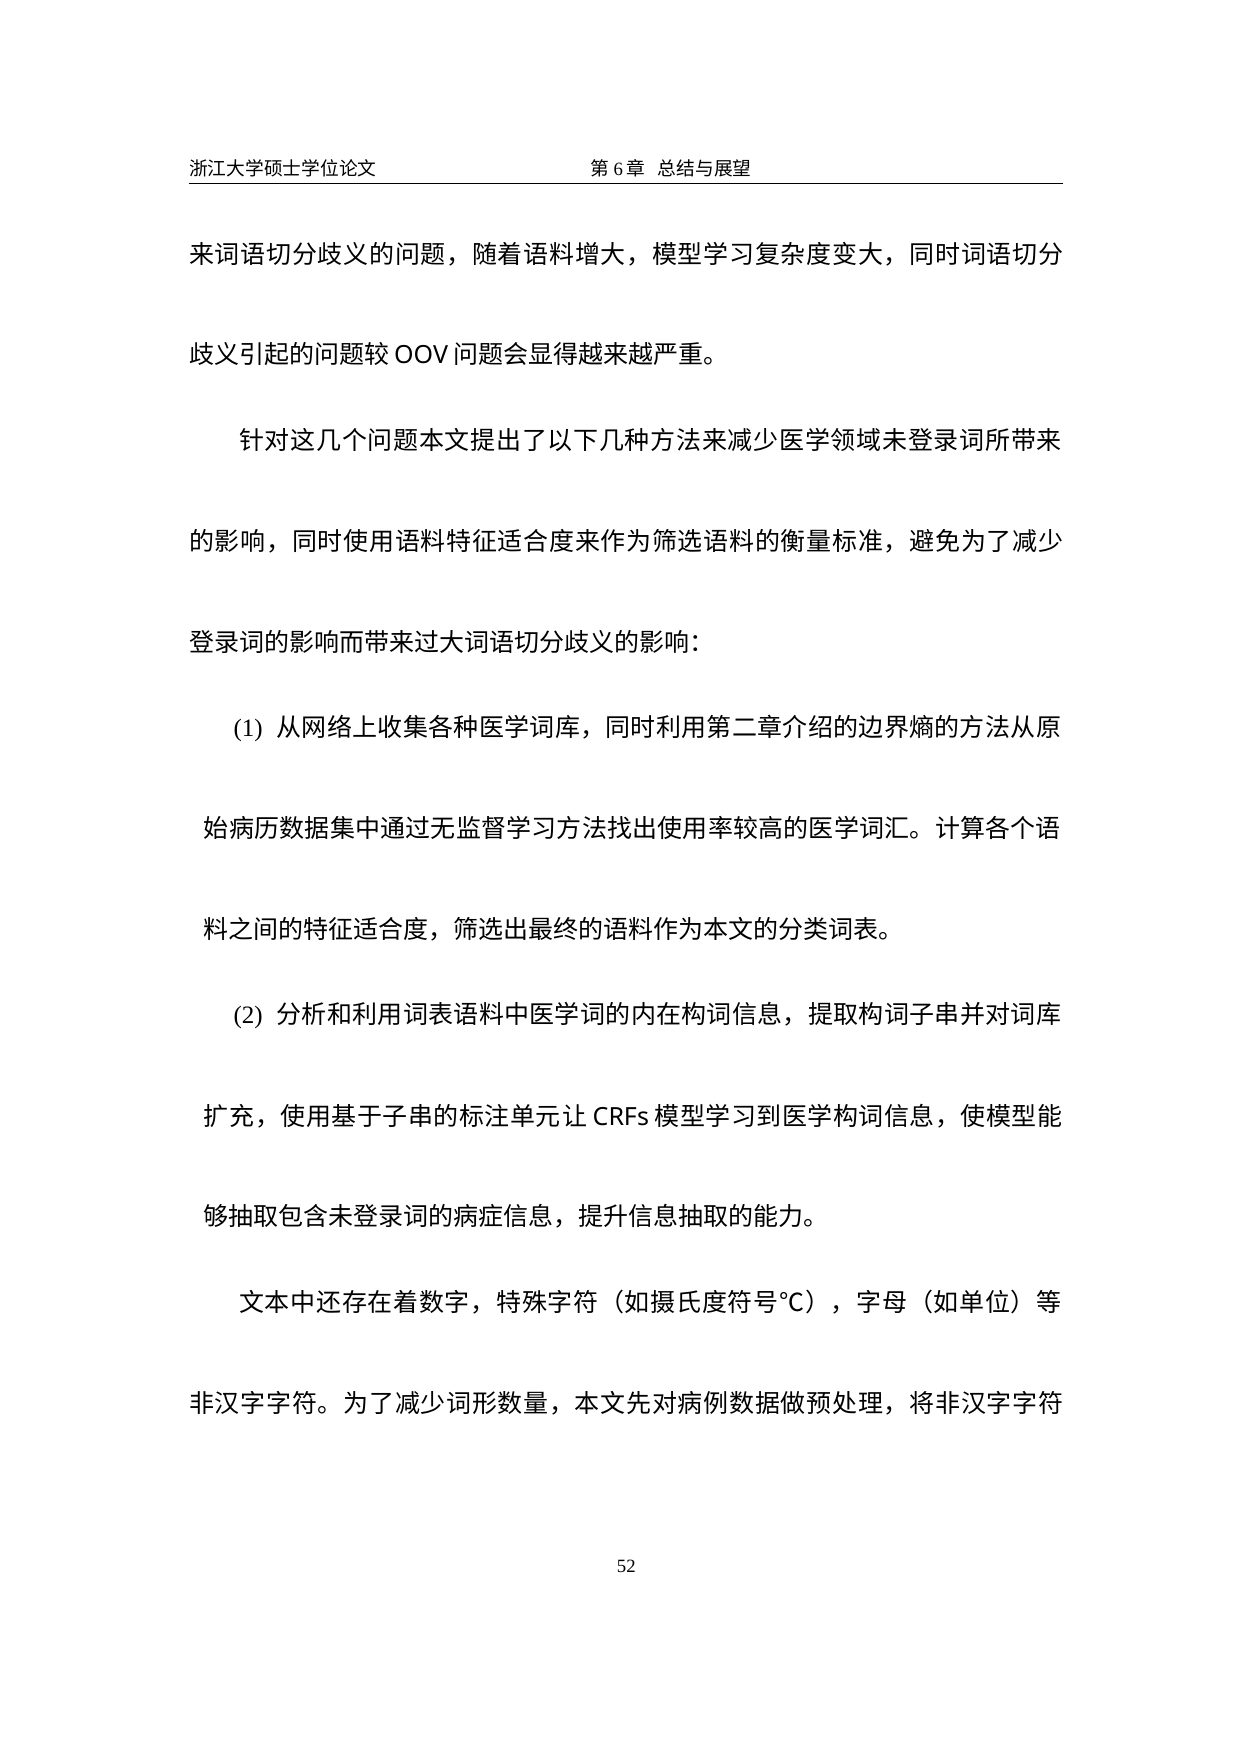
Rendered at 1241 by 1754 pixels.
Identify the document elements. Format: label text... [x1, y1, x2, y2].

text 文本中还存在着数字，特殊字符（如摄氏度符号℃），字母（如单位）等非汉字字符。为了减少词形数量，本文先对病例数据做预处理，将非汉字字符映射到特定类别上，如数字0-9映射成NUMBER类别。如表4-1所示。 [189, 1267, 1063, 1435]
list 分析和利用词表语料中医学词的内在构词信息，提取构词子串并对词库扩充，使用基于子串的标注单元让CRFs模型学习到医学构词信息，使模型能够抽取包含未登录词的病症信息，提升信息抽取的能力。 [204, 979, 1063, 1249]
text 针对这几个问题本文提出了以下几种方法来减少医学领域未登录词所带来的影响，同时使用语料特征适合度来作为筛选语料的衡量标准，避免为了减少登录词的影响而带来过大词语切分歧义的影响： [189, 405, 1063, 674]
list 从网络上收集各种医学词库，同时利用第二章介绍的边界熵的方法从原始病历数据集中通过无监督学习方法找出使用率较高的医学词汇。计算各个语料之间的特征适合度，筛选出最终的语料作为本文的分类词表。 [204, 692, 1063, 961]
